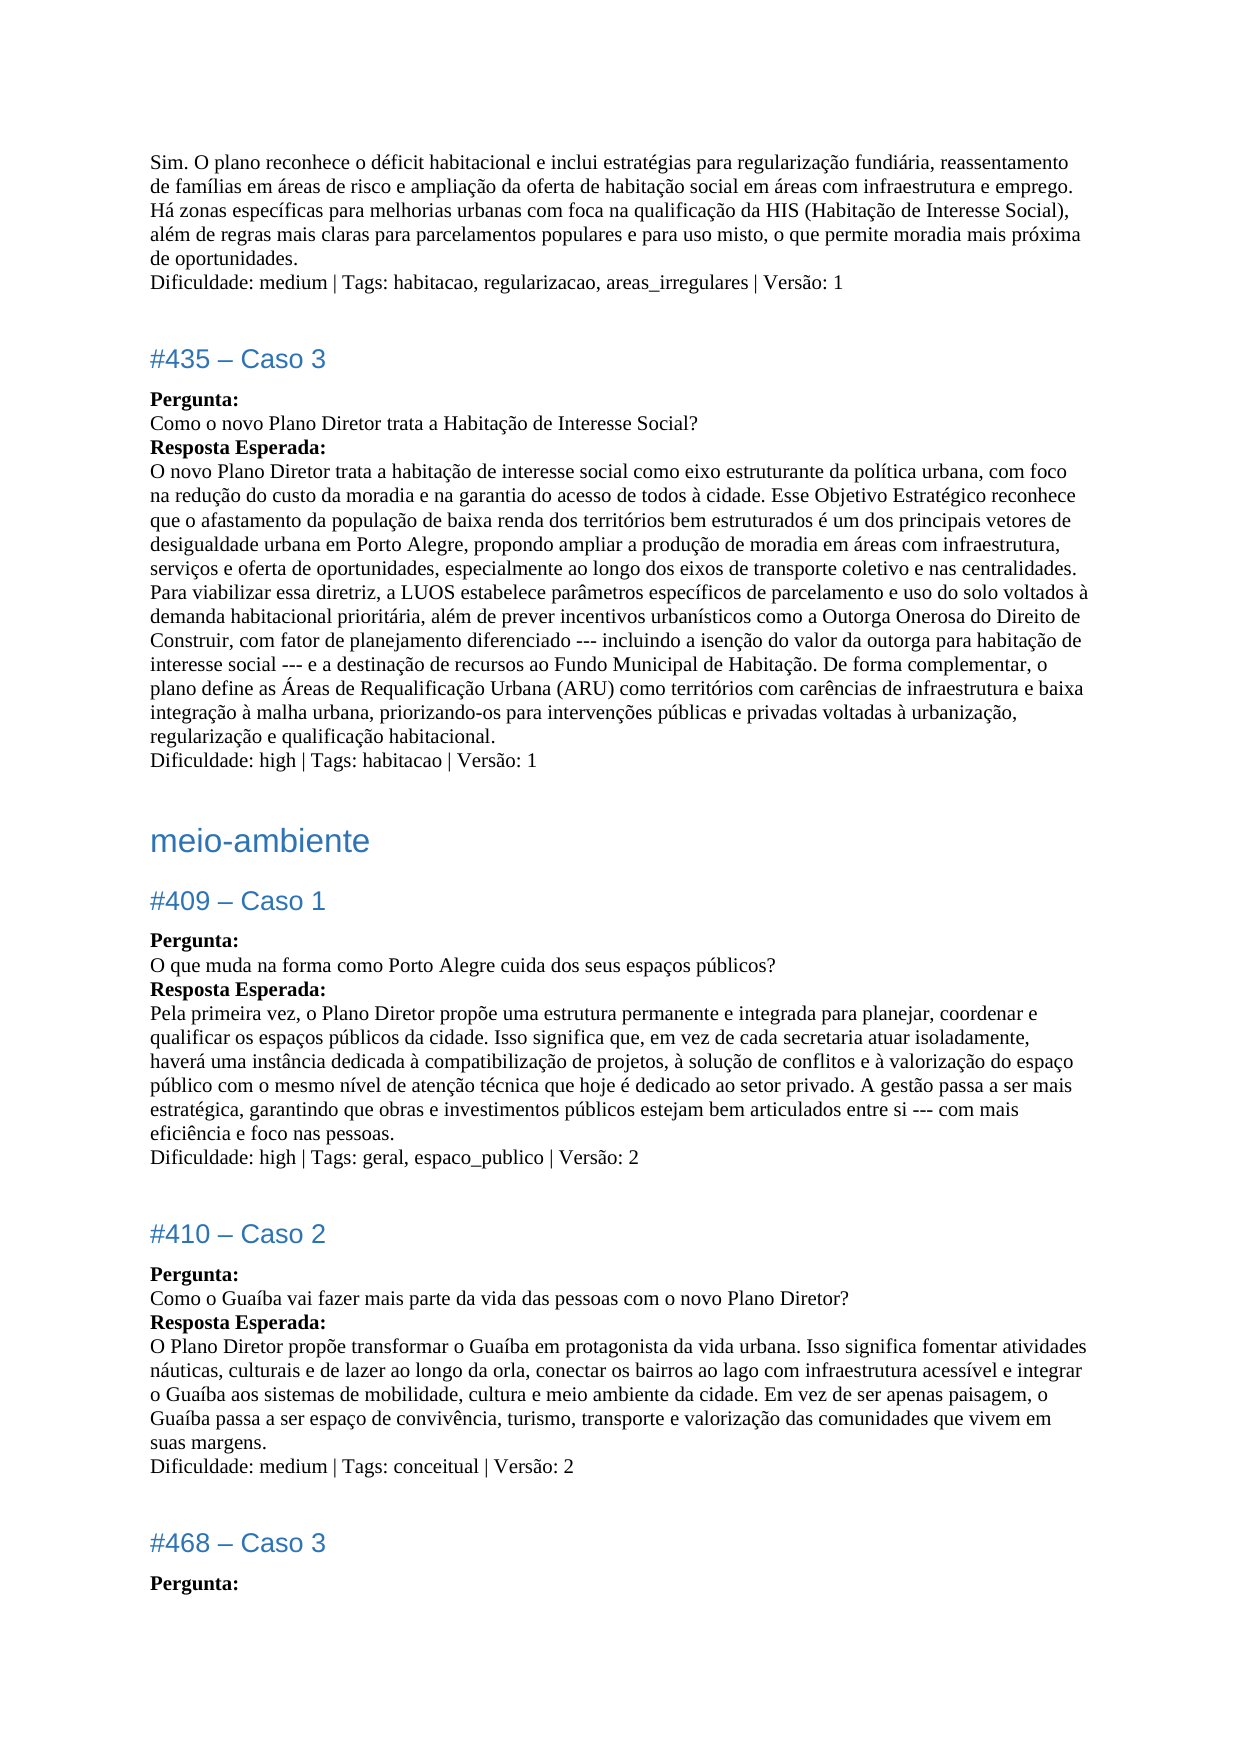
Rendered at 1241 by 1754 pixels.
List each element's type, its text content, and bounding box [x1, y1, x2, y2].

text Pela primeira vez, o Plano Diretor propõe uma estrutura permanente e integrada para planejar, coordenar e qualificar os espaços públicos da cidade. Isso significa que, em vez de cada secretaria atuar isoladamente, haverá uma instância dedicada à compatibilização de projetos, à solução de conflitos e à valorização do espaço público com o mesmo nível de atenção técnica que hoje é dedicado ao setor privado. A gestão passa a ser mais estratégica, garantindo que obras e investimentos públicos estejam bem articulados entre si --- com mais eficiência e foco nas pessoas. [150, 1001, 1090, 1145]
text Resposta Esperada: [150, 435, 1090, 459]
text O que muda na forma como Porto Alegre cuida dos seus espaços públicos? [150, 952, 1090, 977]
text Dificuldade: medium | Tags: habitacao, regularizacao, areas_irregulares | Versão: 1 [150, 270, 1090, 294]
text Resposta Esperada: [150, 977, 1090, 1001]
text Como o Guaíba vai fazer mais parte da vida das pessoas com o novo Plano Diretor? [150, 1286, 1090, 1310]
subtitle #409 – Caso 1 [150, 885, 1090, 916]
text Pergunta: [150, 1571, 1090, 1595]
text Pergunta: [150, 928, 1090, 952]
text Dificuldade: medium | Tags: conceitual | Versão: 2 [150, 1454, 1090, 1478]
text Como o novo Plano Diretor trata a Habitação de Interesse Social? [150, 411, 1090, 435]
subtitle #410 – Caso 2 [150, 1218, 1090, 1249]
text Resposta Esperada: [150, 1310, 1090, 1334]
text O novo Plano Diretor trata a habitação de interesse social como eixo estruturante da política urbana, com foco na redução do custo da moradia e na garantia do acesso de todos à cidade. Esse Objetivo Estratégico reconhece que o afastamento da população de baixa renda dos territórios bem estruturados é um dos principais vetores de desigualdade urbana em Porto Alegre, propondo ampliar a produção de moradia em áreas com infraestrutura, serviços e oferta de oportunidades, especialmente ao longo dos eixos de transporte coletivo e nas centralidades. Para viabilizar essa diretriz, a LUOS estabelece parâmetros específicos de parcelamento e uso do solo voltados à demanda habitacional prioritária, além de prever incentivos urbanísticos como a Outorga Onerosa do Direito de Construir, com fator de planejamento diferenciado --- incluindo a isenção do valor da outorga para habitação de interesse social --- e a destinação de recursos ao Fundo Municipal de Habitação. De forma complementar, o plano define as Áreas de Requalificação Urbana (ARU) como territórios com carências de infraestrutura e baixa integração à malha urbana, priorizando-os para intervenções públicas e privadas voltadas à urbanização, regularização e qualificação habitacional. [150, 459, 1090, 748]
text Sim. O plano reconhece o déficit habitacional e inclui estratégias para regularização fundiária, reassentamento de famílias em áreas de risco e ampliação da oferta de habitação social em áreas com infraestrutura e emprego. Há zonas específicas para melhorias urbanas com foca na qualificação da HIS (Habitação de Interesse Social), além de regras mais claras para parcelamentos populares e para uso misto, o que permite moradia mais próxima de oportunidades. [150, 150, 1090, 270]
subtitle meio-ambiente [150, 821, 1090, 860]
subtitle #468 – Caso 3 [150, 1527, 1090, 1559]
text Dificuldade: high | Tags: geral, espaco_publico | Versão: 2 [150, 1145, 1090, 1169]
text Dificuldade: high | Tags: habitacao | Versão: 1 [150, 748, 1090, 772]
text O Plano Diretor propõe transformar o Guaíba em protagonista da vida urbana. Isso significa fomentar atividades náuticas, culturais e de lazer ao longo da orla, conectar os bairros ao lago com infraestrutura acessível e integrar o Guaíba aos sistemas de mobilidade, cultura e meio ambiente da cidade. Em vez de ser apenas paisagem, o Guaíba passa a ser espaço de convivência, turismo, transporte e valorização das comunidades que vivem em suas margens. [150, 1334, 1090, 1454]
text Pergunta: [150, 387, 1090, 411]
text Pergunta: [150, 1262, 1090, 1286]
subtitle #435 – Caso 3 [150, 343, 1090, 375]
